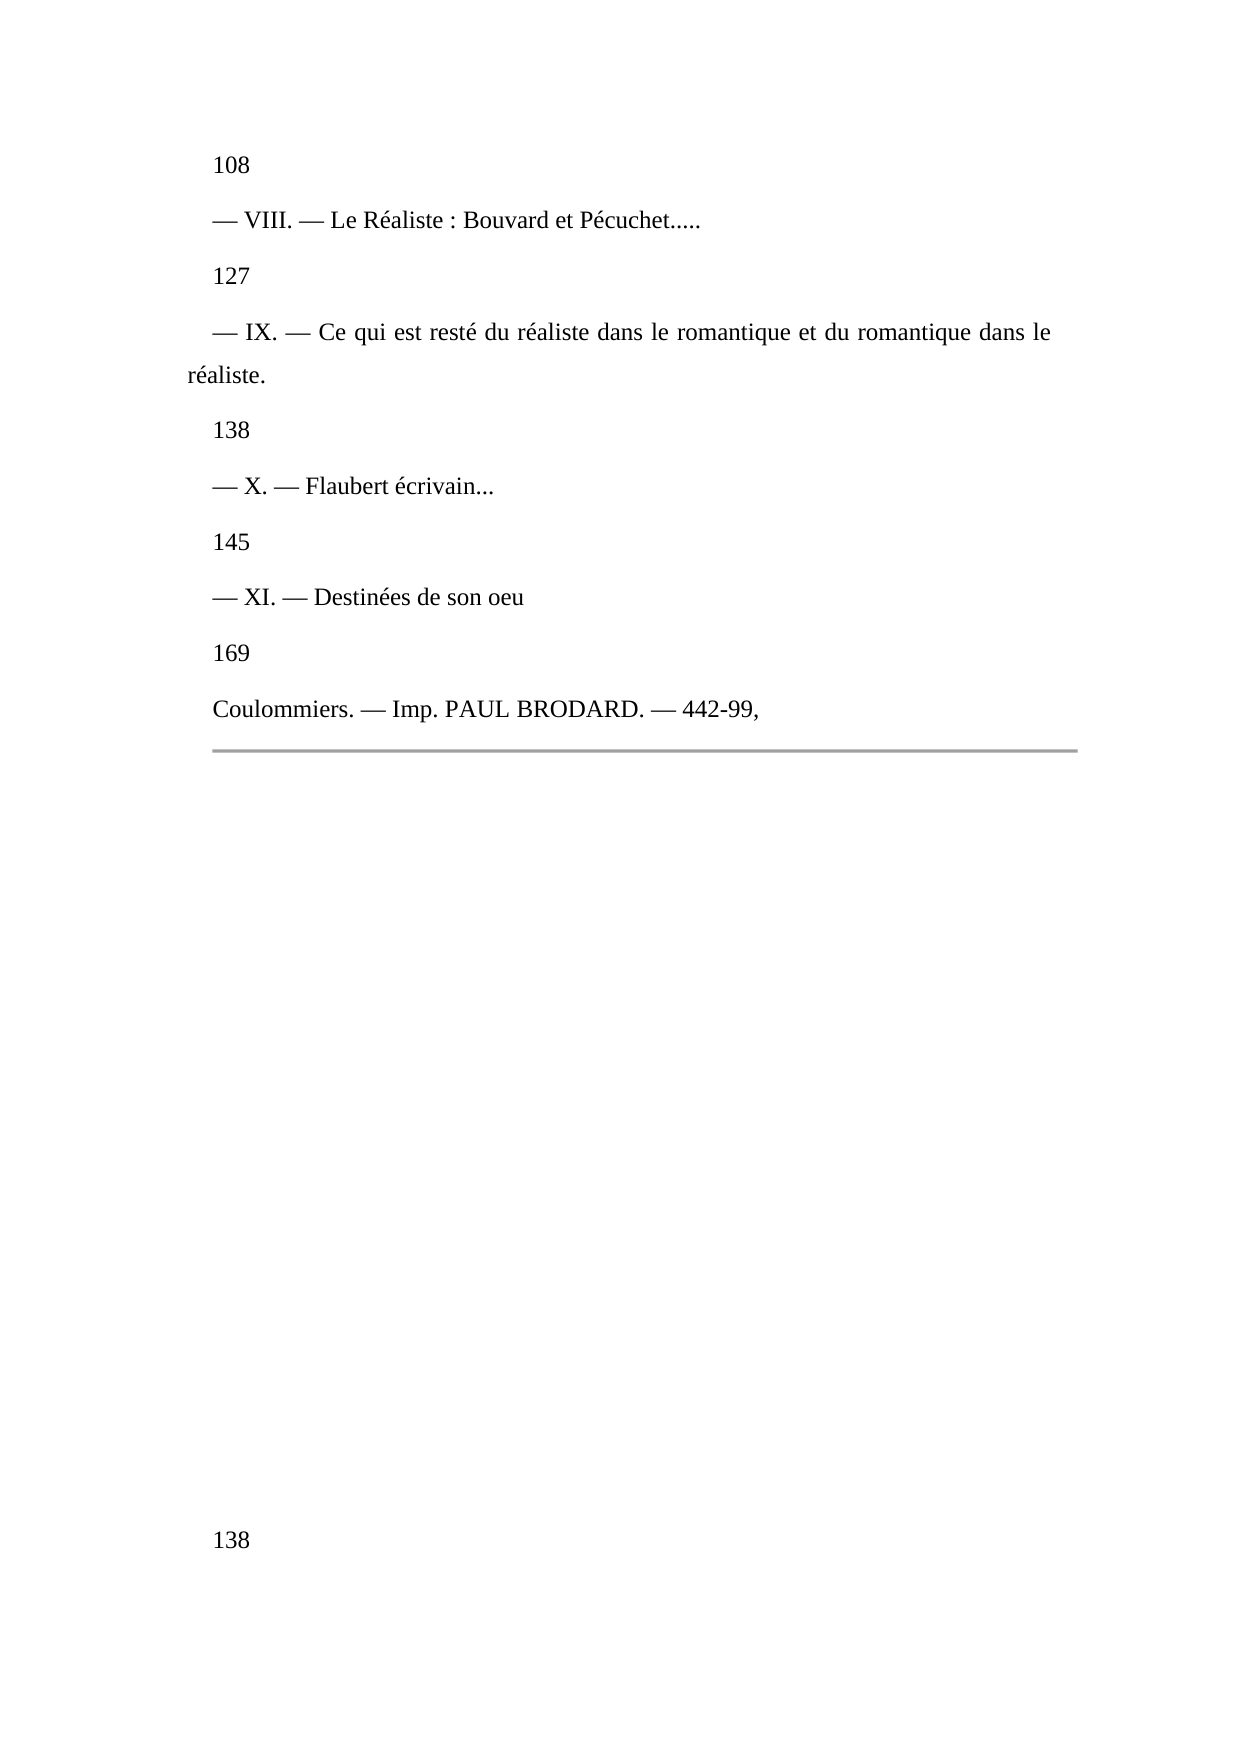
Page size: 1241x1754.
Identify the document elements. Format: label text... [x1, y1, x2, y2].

text 145 [187, 527, 1053, 556]
text — X. — Flaubert écrivain... [187, 471, 1053, 500]
text — XI. — Destinées de son oeu [187, 582, 1053, 611]
text 138 [187, 416, 1053, 444]
text Coulommiers. — Imp. PAUL BRODARD. — 442-99, [187, 694, 1053, 722]
text 108 [187, 150, 1053, 179]
text — VIII. — Le Réaliste : Bouvard et Pécuchet..... [187, 206, 1053, 234]
text 127 [187, 261, 1053, 290]
text — IX. — Ce qui est resté du réaliste dans le romantique et du romantique dans le réaliste. [187, 317, 1053, 389]
text 169 [187, 638, 1053, 667]
